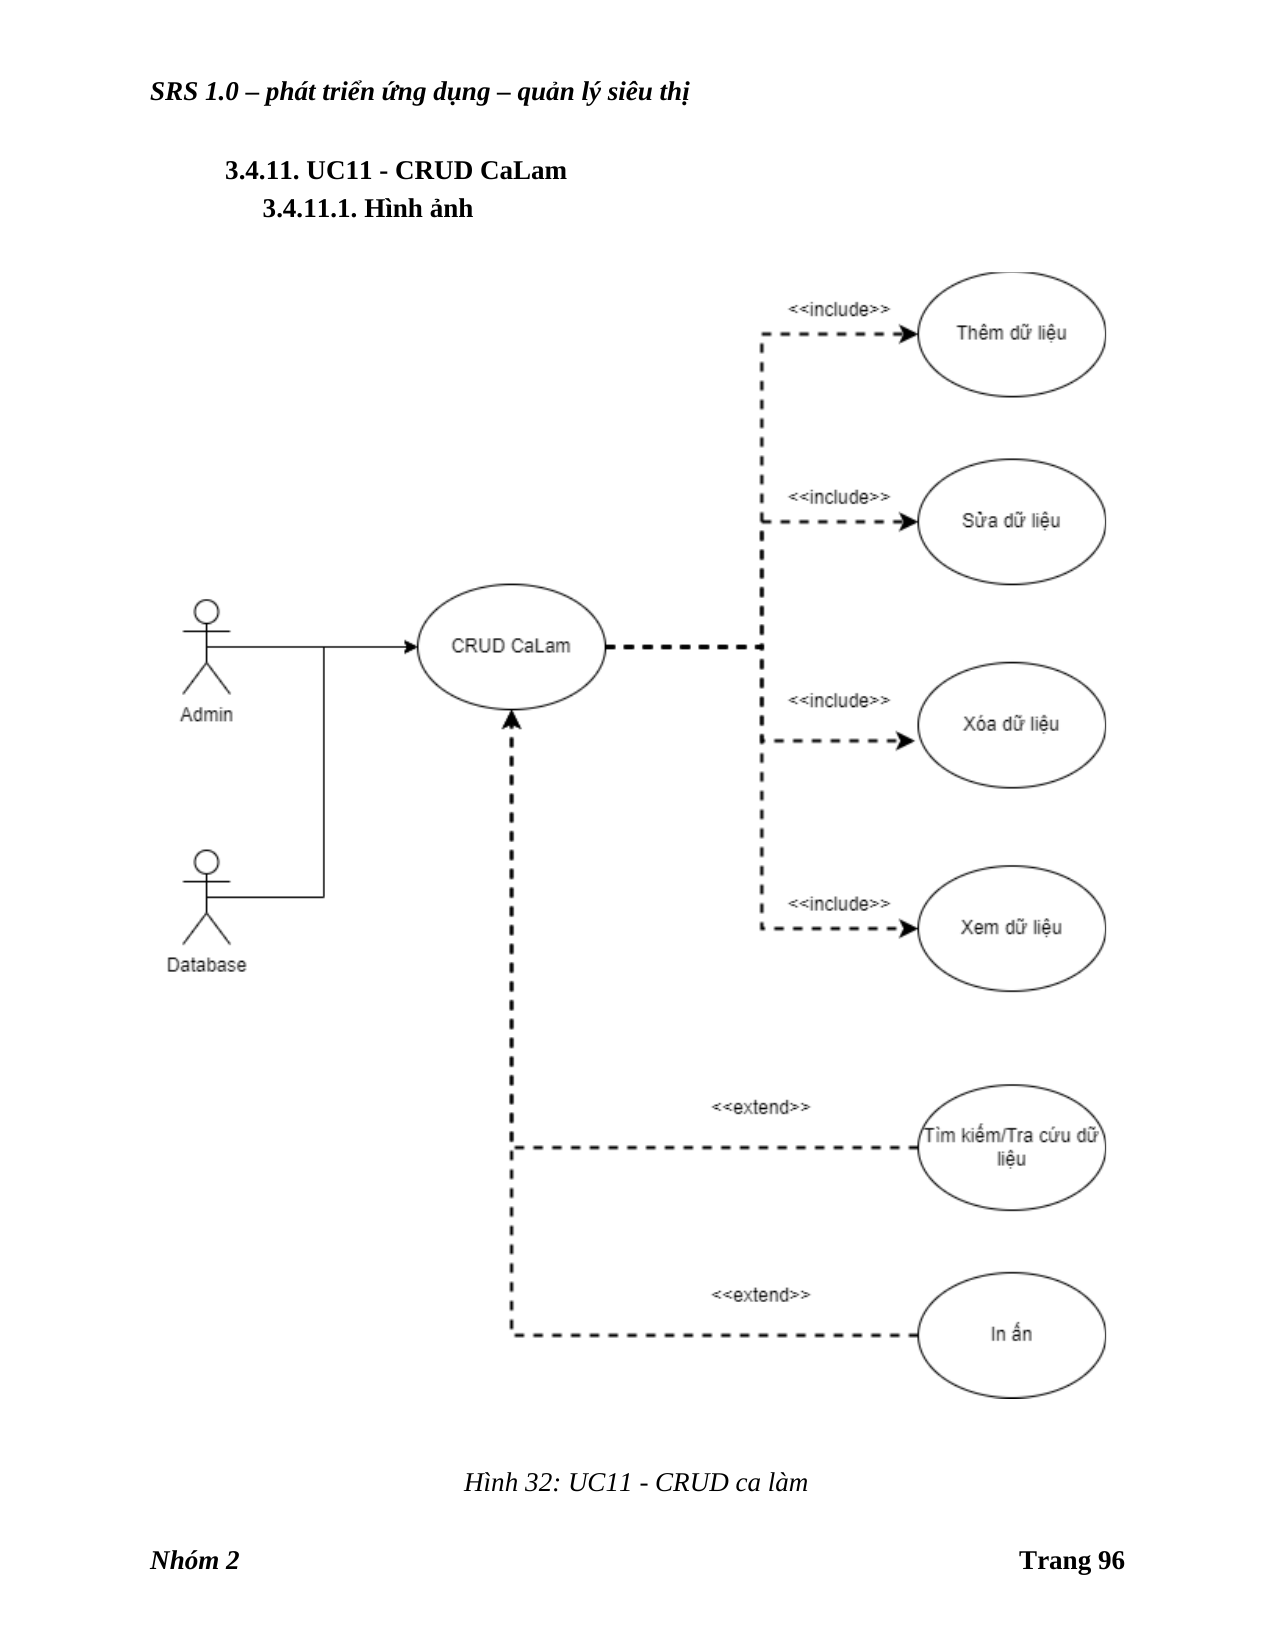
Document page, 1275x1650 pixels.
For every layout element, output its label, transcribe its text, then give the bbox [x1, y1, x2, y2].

subtitle UC11 - CRUD CaLam [225, 154, 1125, 185]
text Hình 32: UC11 - CRUD ca làm [150, 1467, 1125, 1498]
picture [167, 272, 1107, 1399]
subtitle Hình ảnh [262, 192, 1125, 223]
